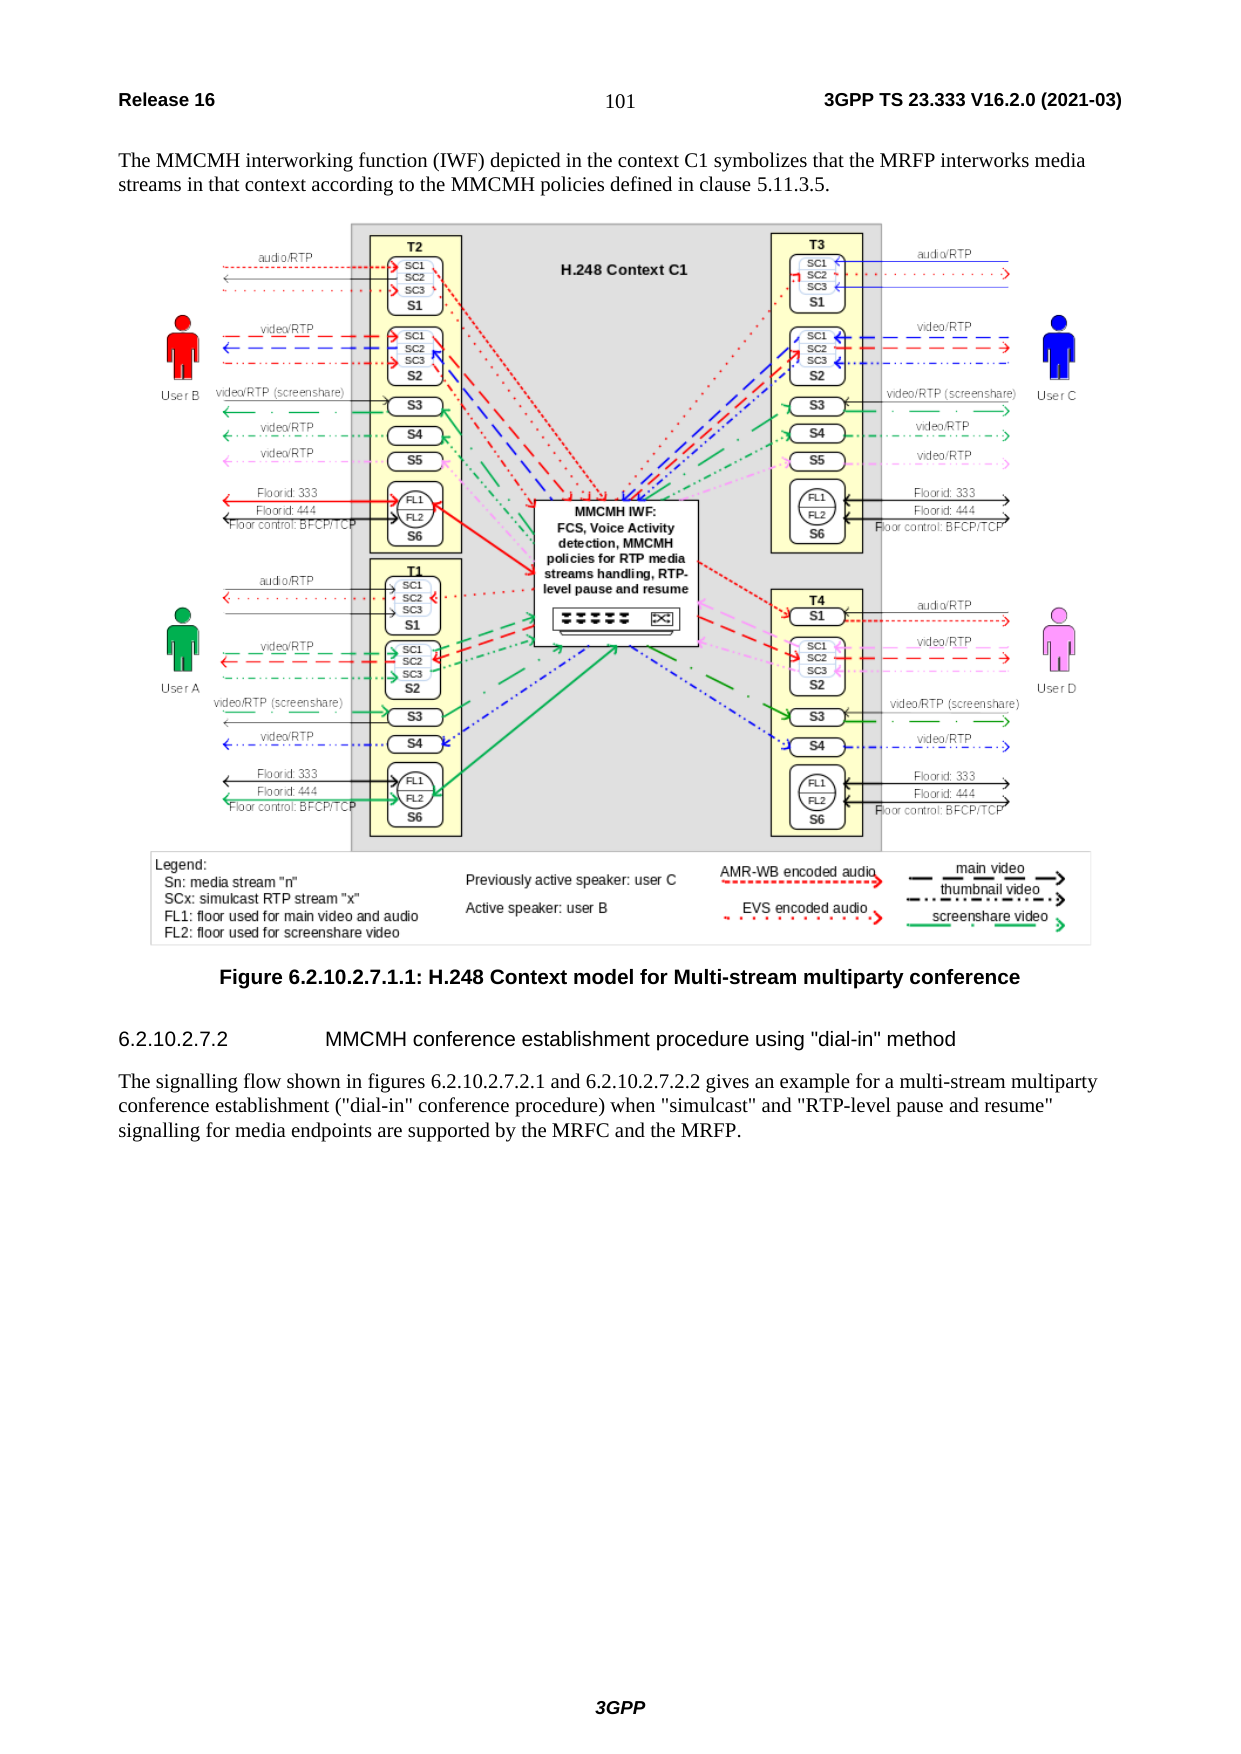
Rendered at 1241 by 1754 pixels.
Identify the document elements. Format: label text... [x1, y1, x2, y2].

subtitle 6.2.10.2.7.2 MMCMH conference establishment procedure using "dial-in" method [118, 1027, 1122, 1051]
text The signalling flow shown in figures 6.2.10.2.7.2.1 and 6.2.10.2.7.2.2 gives an example for a multi-stream multiparty conference establishment ("dial-in" conference procedure) when "simulcast" and "RTP-level pause and resume" signalling for media endpoints are supported by the MRFC and the MRFP. [118, 1069, 1122, 1142]
text The MMCMH interworking function (IWF) depicted in the context C1 symbolizes that the MRFP interworks media streams in that context according to the MMCMH policies defined in clause 5.11.3.5. [118, 147, 1122, 196]
text Figure 6.2.10.2.7.1.1: H.248 Context model for Multi-stream multiparty conference [118, 965, 1122, 989]
